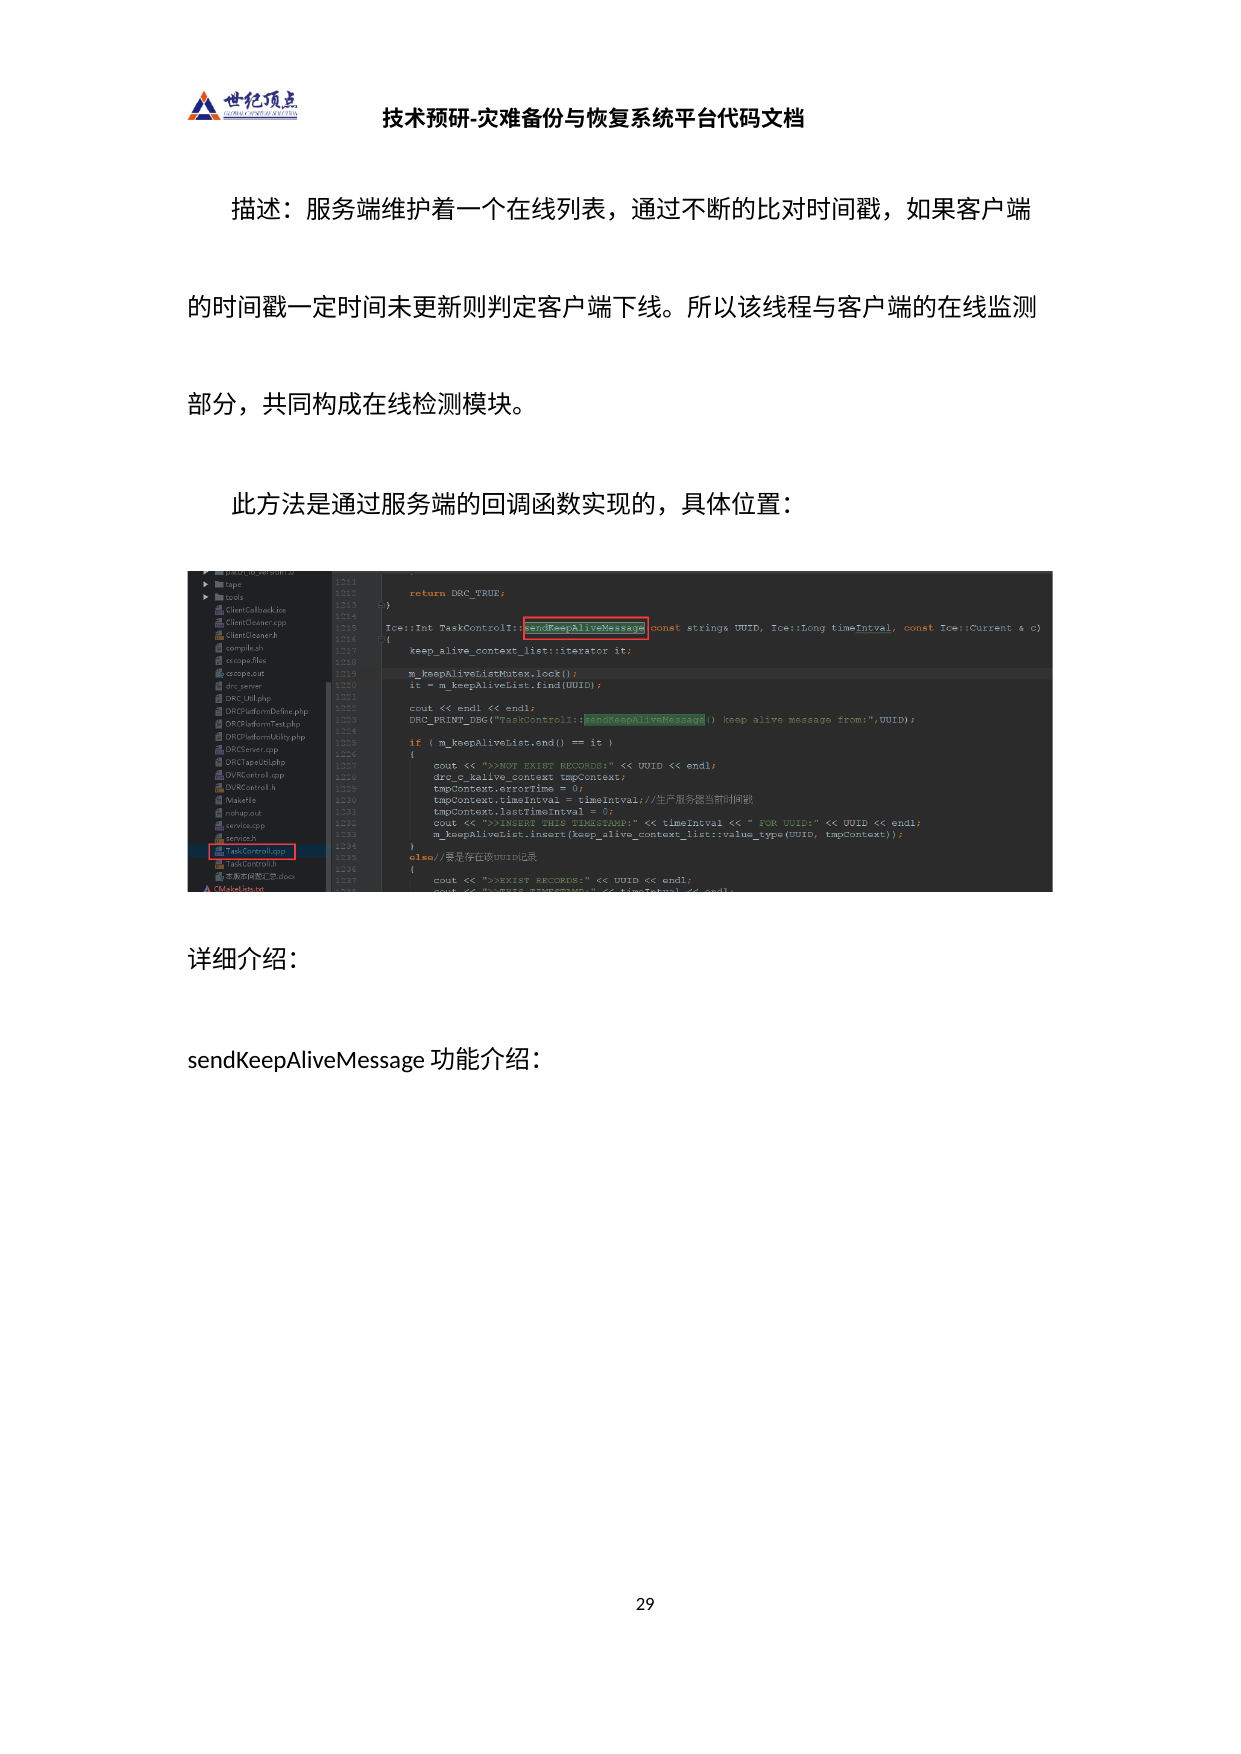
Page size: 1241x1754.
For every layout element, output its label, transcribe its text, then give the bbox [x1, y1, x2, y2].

text 详细介绍： [187, 926, 1053, 991]
text 此方法是通过服务端的回调函数实现的，具体位置： [187, 470, 1053, 535]
text sendKeepAliveMessage功能介绍： [187, 1025, 1053, 1090]
text 描述：服务端维护着一个在线列表，通过不断的比对时间戳，如果客户端的时间戳一定时间未更新则判定客户端下线。所以该线程与客户端的在线监测部分，共同构成在线检测模块。 [187, 175, 1053, 435]
picture [187, 571, 1053, 892]
picture [187, 88, 298, 120]
